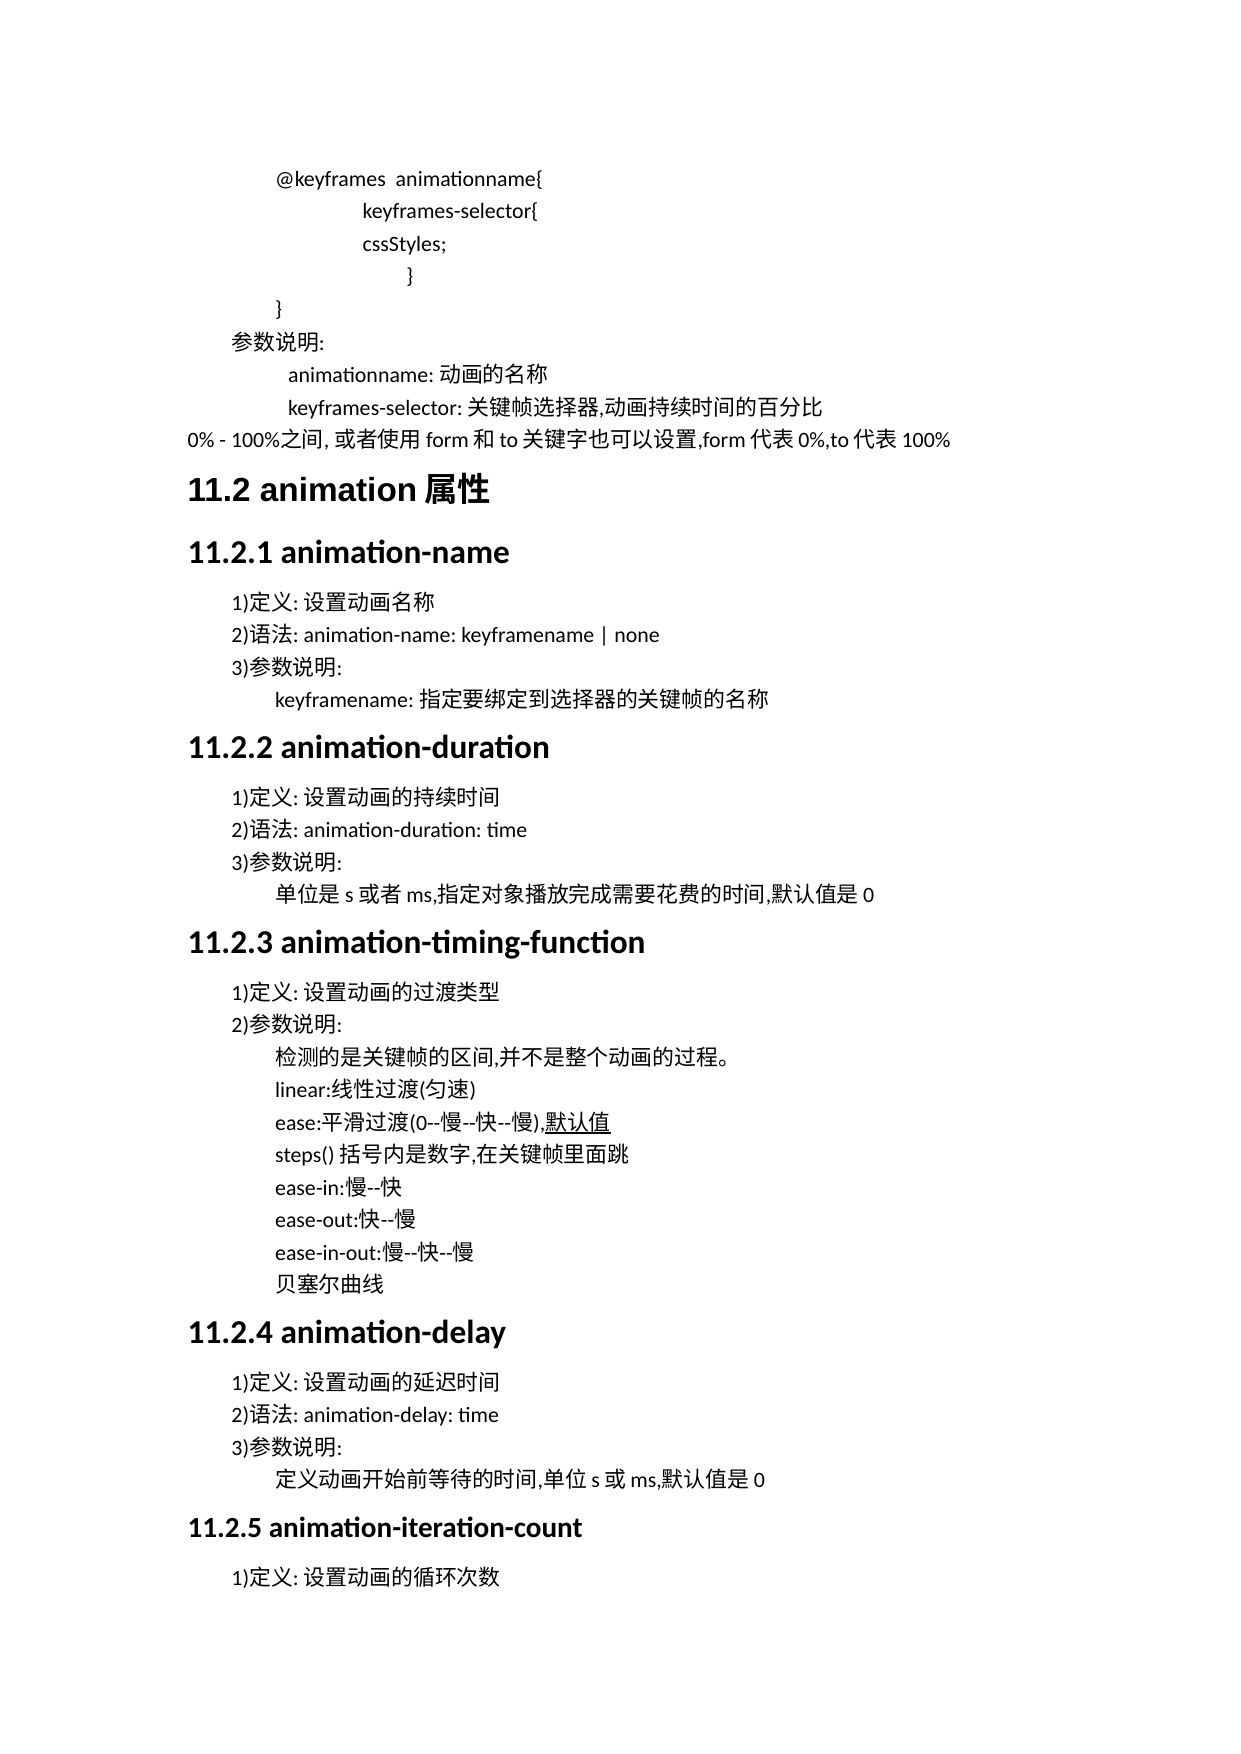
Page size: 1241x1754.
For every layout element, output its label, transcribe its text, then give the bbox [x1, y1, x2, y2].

text ease:平滑过渡(0--慢--快--慢),默认值 [275, 1104, 1053, 1137]
text @keyframes animationname{ [231, 162, 1053, 194]
text 定义动画开始前等待的时间,单位s或ms,默认值是0 [275, 1462, 1053, 1494]
text 单位是s或者ms,指定对象播放完成需要花费的时间,默认值是0 [275, 877, 1053, 909]
subtitle 11.2.1 animation-name [187, 519, 1053, 584]
subtitle 11.2.3 animation-timing-function [187, 909, 1053, 974]
text } [187, 292, 1053, 324]
text linear:线性过渡(匀速) [275, 1072, 1053, 1104]
text keyframename: 指定要绑定到选择器的关键帧的名称 [275, 682, 1053, 714]
text 2)参数说明: [231, 1007, 1053, 1039]
text 1)定义: 设置动画的过渡类型 [231, 974, 1053, 1007]
text 2)语法: animation-duration: time [231, 812, 1053, 844]
text 1)定义: 设置动画的延迟时间 [231, 1364, 1053, 1397]
subtitle 11.2.5 animation-iteration-count [187, 1494, 1053, 1559]
text 1)定义: 设置动画的循环次数 [231, 1559, 1053, 1592]
text 1)定义: 设置动画名称 [231, 584, 1053, 617]
text 检测的是关键帧的区间,并不是整个动画的过程。 [275, 1039, 1053, 1072]
text ease-in-out:慢--快--慢 [275, 1234, 1053, 1267]
text 2)语法: animation-delay: time [231, 1397, 1053, 1429]
text ease-out:快--慢 [275, 1202, 1053, 1234]
text 3)参数说明: [231, 649, 1053, 682]
text ease-in:慢--快 [275, 1169, 1053, 1202]
text cssStyles; [187, 227, 1053, 259]
text 参数说明: [187, 324, 1053, 357]
text steps() 括号内是数字,在关键帧里面跳 [275, 1137, 1053, 1169]
text 3)参数说明: [231, 844, 1053, 877]
text 3)参数说明: [231, 1429, 1053, 1462]
text 0% - 100%之间, 或者使用form和to关键字也可以设置,form代表0%,to代表100% [187, 422, 1053, 454]
subtitle 11.2 animation属性 [187, 454, 1053, 519]
text 贝塞尔曲线 [275, 1267, 1053, 1299]
text 2)语法: animation-name: keyframename | none [231, 617, 1053, 649]
text 1)定义: 设置动画的持续时间 [231, 779, 1053, 812]
subtitle 11.2.2 animation-duration [187, 714, 1053, 779]
text keyframes-selector: 关键帧选择器,动画持续时间的百分比 [187, 389, 1053, 422]
subtitle 11.2.4 animation-delay [187, 1299, 1053, 1364]
text animationname: 动画的名称 [187, 357, 1053, 389]
text keyframes-selector{ [187, 194, 1053, 227]
text } [187, 259, 1053, 292]
